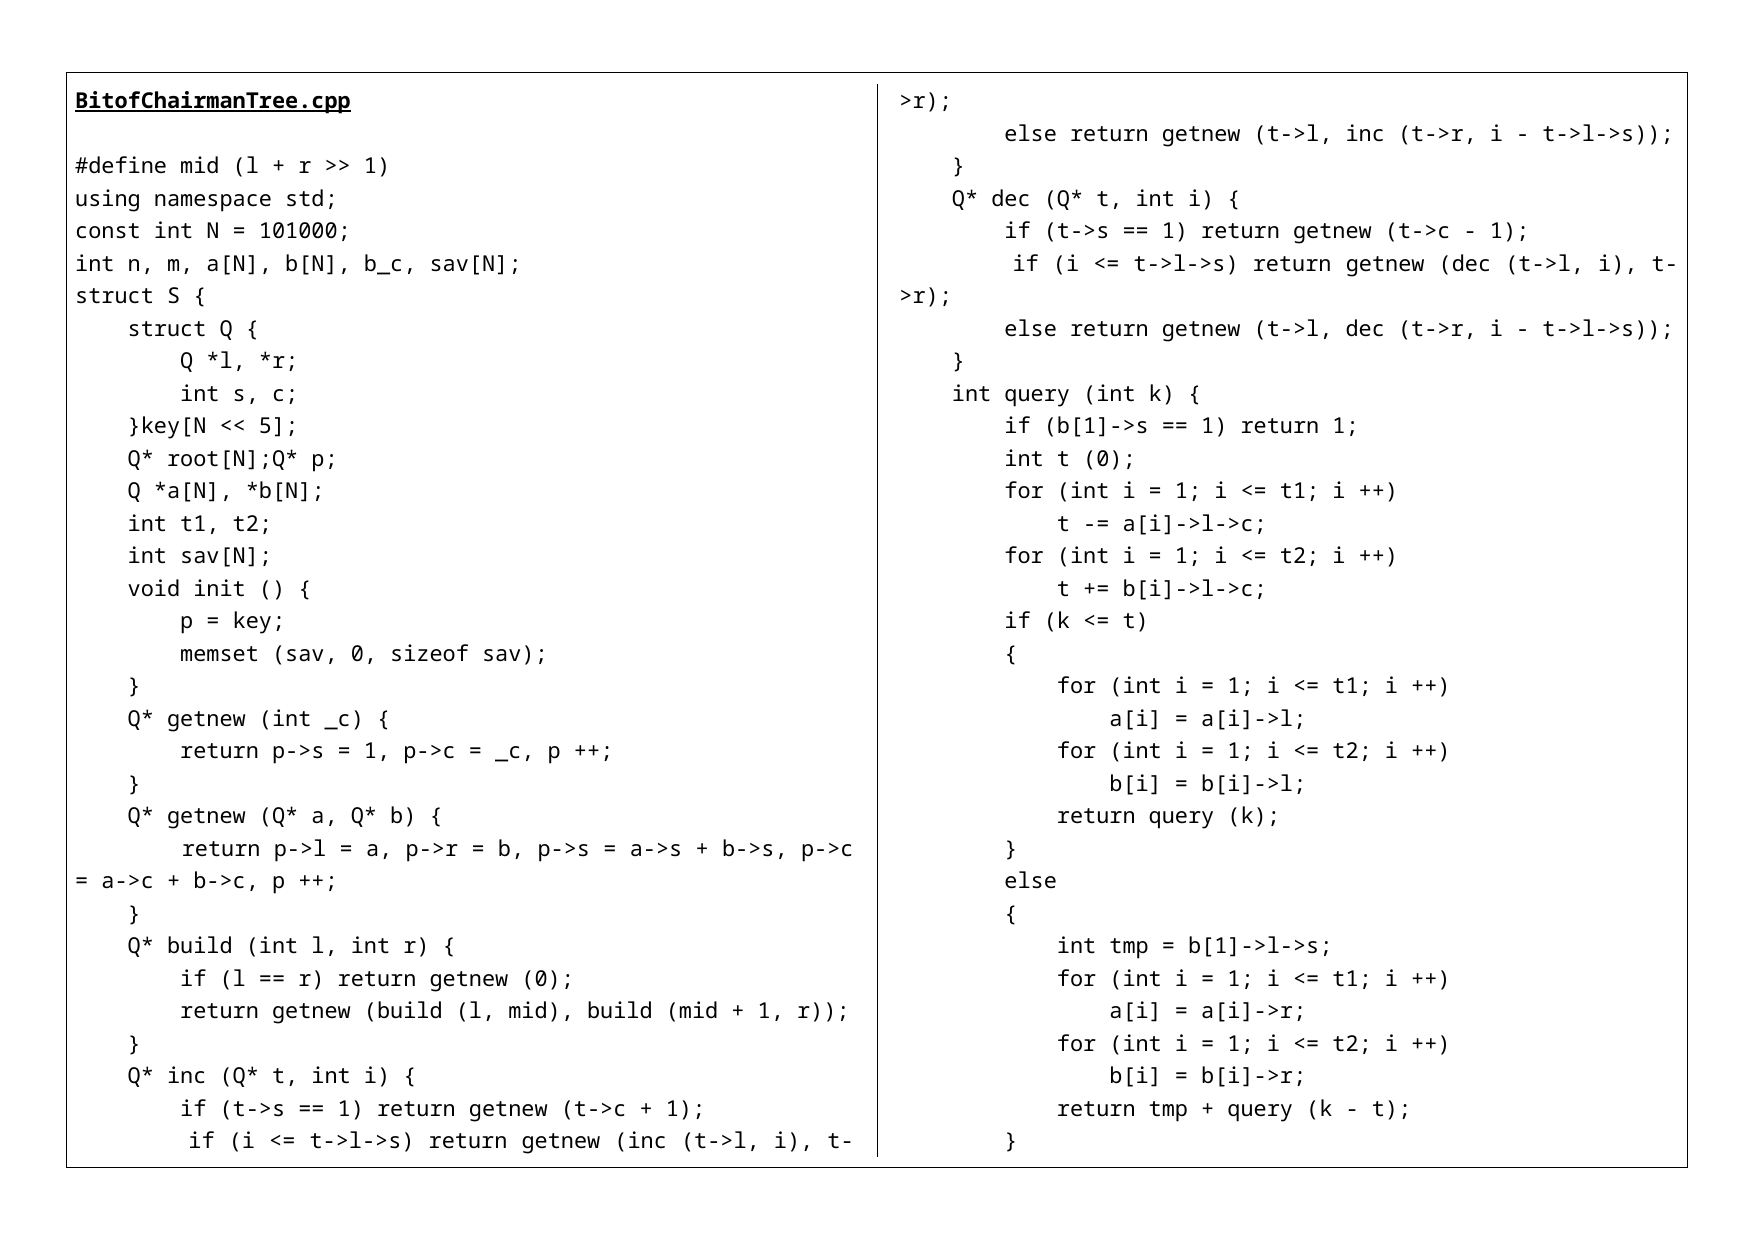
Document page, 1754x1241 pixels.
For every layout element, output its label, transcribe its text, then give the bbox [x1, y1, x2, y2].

text if (t->s == 1) return getnew (t->c - 1); [899, 214, 1679, 246]
text b[i] = b[i]->r; [899, 1059, 1679, 1091]
text { [899, 636, 1679, 669]
text Q* root[N];Q* p; [75, 441, 855, 474]
text t += b[i]->l->c; [899, 571, 1679, 604]
text else [899, 864, 1679, 896]
text if (i <= t->l->s) return getnew (inc (t->l, i), t->r); [899, 84, 1679, 116]
text return getnew (build (l, mid), build (mid + 1, r)); [75, 994, 855, 1026]
text struct Q { [75, 311, 855, 344]
text void init () { [75, 571, 855, 604]
text int query (int k) { [899, 376, 1679, 409]
text Q *l, *r; [75, 344, 855, 376]
text if (l == r) return getnew (0); [75, 961, 855, 994]
text b[i] = b[i]->l; [899, 766, 1679, 799]
text } [75, 896, 855, 929]
text a[i] = a[i]->l; [899, 701, 1679, 734]
text if (b[1]->s == 1) return 1; [899, 409, 1679, 441]
text } [899, 831, 1679, 864]
text else return getnew (t->l, dec (t->r, i - t->l->s)); [899, 311, 1679, 344]
text Q* getnew (int _c) { [75, 701, 855, 734]
text } [899, 344, 1679, 376]
text if (t->s == 1) return getnew (t->c + 1); [75, 1091, 855, 1124]
text int s, c; [75, 376, 855, 409]
text Q* getnew (Q* a, Q* b) { [75, 799, 855, 831]
text } [75, 1026, 855, 1059]
text p = key; [75, 604, 855, 636]
text BitofChairmanTree.cpp [75, 84, 855, 116]
text Q *a[N], *b[N]; [75, 474, 855, 506]
text int n, m, a[N], b[N], b_c, sav[N]; [75, 246, 855, 279]
text return p->l = a, p->r = b, p->s = a->s + b->s, p->c = a->c + b->c, p ++; [75, 831, 855, 896]
text } [75, 669, 855, 701]
text Q* dec (Q* t, int i) { [899, 181, 1679, 214]
text struct S { [75, 279, 855, 311]
text return p->s = 1, p->c = _c, p ++; [75, 734, 855, 766]
text return query (k); [899, 799, 1679, 831]
text for (int i = 1; i <= t2; i ++) [899, 734, 1679, 766]
text for (int i = 1; i <= t1; i ++) [899, 474, 1679, 506]
text memset (sav, 0, sizeof sav); [75, 636, 855, 669]
text } [75, 766, 855, 799]
text return tmp + query (k - t); [899, 1091, 1679, 1124]
text #define mid (l + r >> 1) [75, 149, 855, 181]
text int sav[N]; [75, 539, 855, 571]
text { [899, 896, 1679, 929]
text Q* build (int l, int r) { [75, 929, 855, 961]
text int tmp = b[1]->l->s; [899, 929, 1679, 961]
text const int N = 101000; [75, 214, 855, 246]
text } [899, 149, 1679, 181]
text for (int i = 1; i <= t2; i ++) [899, 539, 1679, 571]
text if (i <= t->l->s) return getnew (inc (t->l, i), t->r); [75, 1124, 855, 1156]
text a[i] = a[i]->r; [899, 994, 1679, 1026]
text for (int i = 1; i <= t2; i ++) [899, 1026, 1679, 1059]
text t -= a[i]->l->c; [899, 506, 1679, 539]
text int t (0); [899, 441, 1679, 474]
text } [899, 1124, 1679, 1156]
text int t1, t2; [75, 506, 855, 539]
text if (k <= t) [899, 604, 1679, 636]
text }key[N << 5]; [75, 409, 855, 441]
text for (int i = 1; i <= t1; i ++) [899, 669, 1679, 701]
text Q* inc (Q* t, int i) { [75, 1059, 855, 1091]
text using namespace std; [75, 181, 855, 214]
text else return getnew (t->l, inc (t->r, i - t->l->s)); [899, 116, 1679, 149]
text if (i <= t->l->s) return getnew (dec (t->l, i), t->r); [899, 246, 1679, 311]
text for (int i = 1; i <= t1; i ++) [899, 961, 1679, 994]
